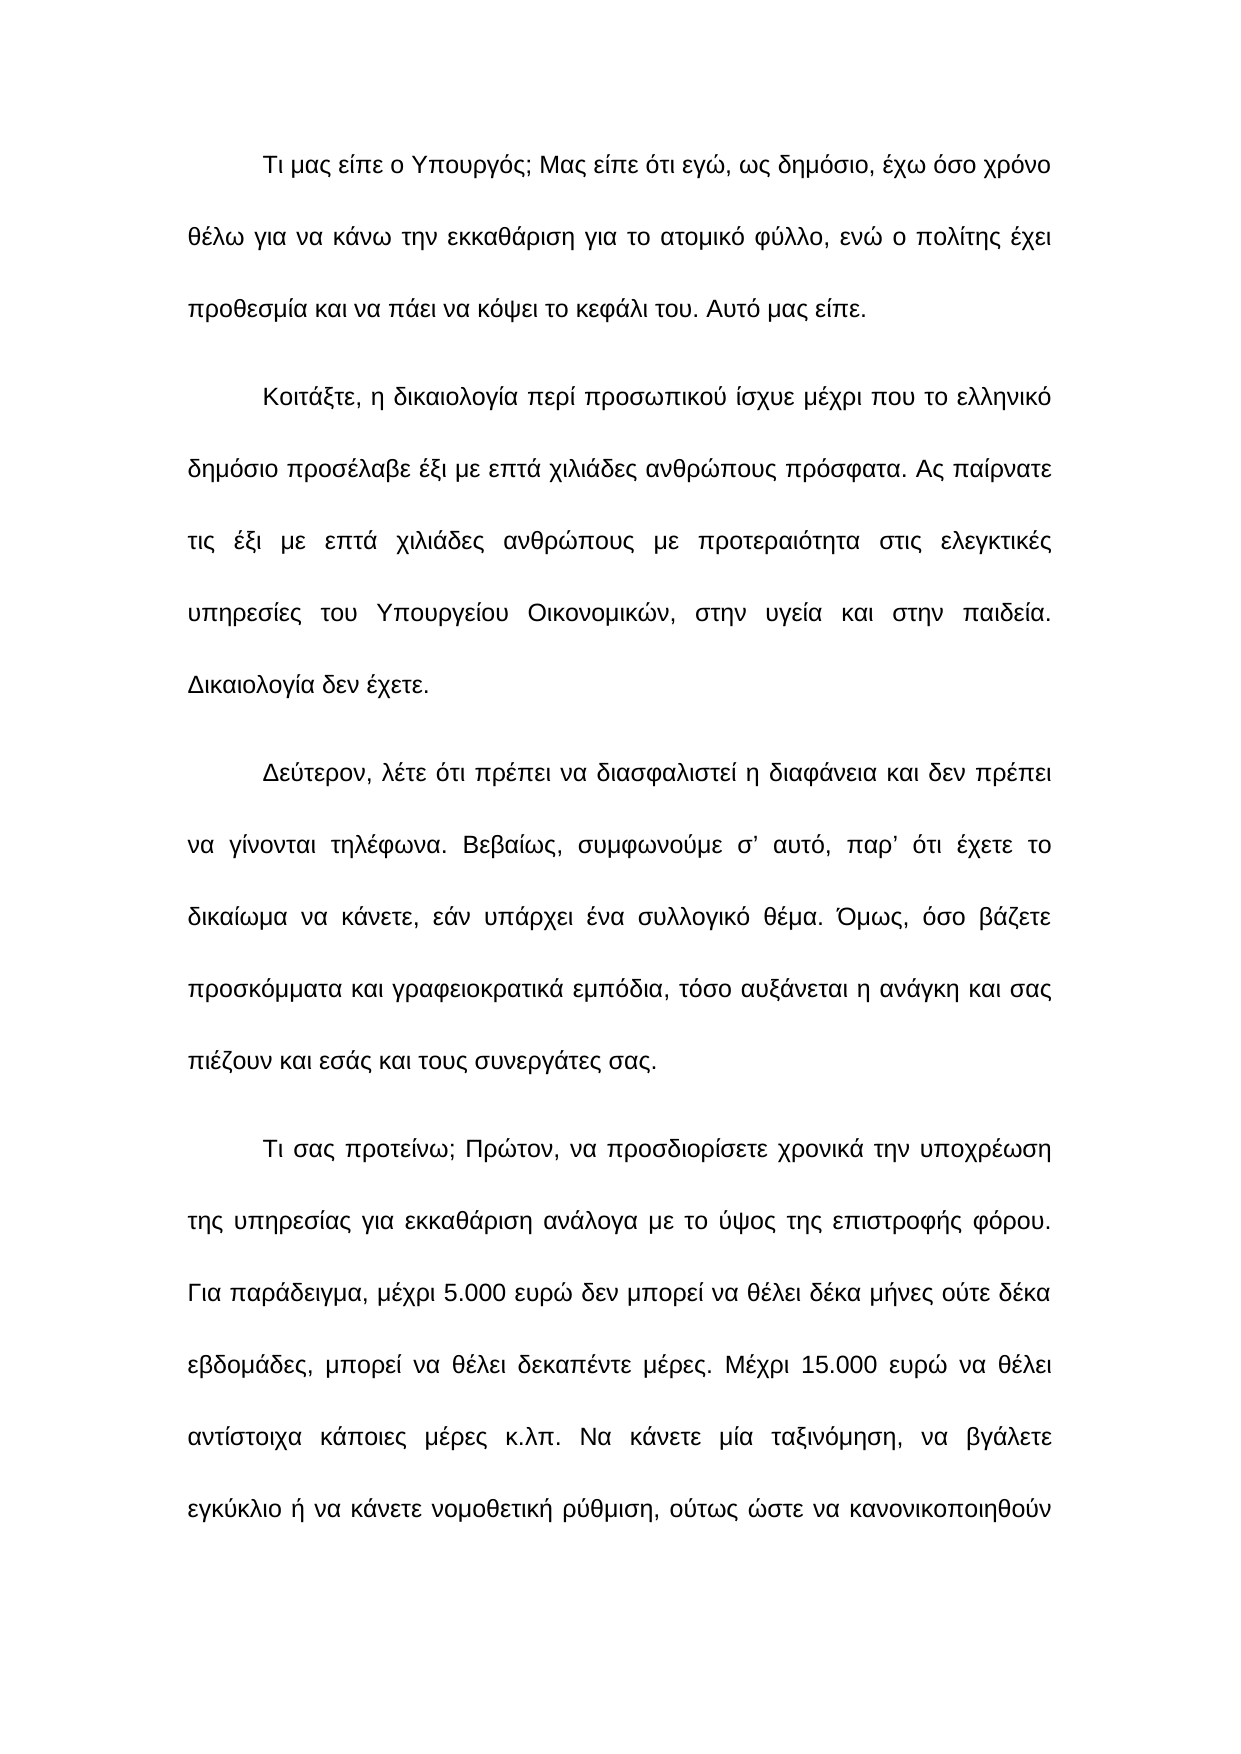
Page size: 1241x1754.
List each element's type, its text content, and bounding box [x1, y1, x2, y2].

text Τι μας είπε ο Υπουργός; Μας είπε ότι εγώ, ως δημόσιο, έχω όσο χρόνο θέλω για να κάνω την εκκαθάριση για το ατομικό φύλλο, ενώ ο πολίτης έχει προθεσμία και να πάει να κόψει το κεφάλι του. Αυτό μας είπε. [187, 150, 1053, 322]
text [187, 1134, 1053, 1522]
text Δεύτερον, λέτε ότι πρέπει να διασφαλιστεί η διαφάνεια και δεν πρέπει να γίνονται τηλέφωνα. Βεβαίως, συμφωνούμε σ’ αυτό, παρ’ ότι έχετε το δικαίωμα να κάνετε, εάν υπάρχει ένα συλλογικό θέμα. Όμως, όσο βάζετε προσκόμματα και γραφειοκρατικά εμπόδια, τόσο αυξάνεται η ανάγκη και σας πιέζουν και εσάς και τους συνεργάτες σας. [187, 758, 1053, 1074]
text Κοιτάξτε, η δικαιολογία περί προσωπικού ίσχυε μέχρι που το ελληνικό δημόσιο προσέλαβε έξι με επτά χιλιάδες ανθρώπους πρόσφατα. Ας παίρνατε τις έξι με επτά χιλιάδες ανθρώπους με προτεραιότητα στις ελεγκτικές υπηρεσίες του Υπουργείου Οικονομικών, στην υγεία και στην παιδεία. Δικαιολογία δεν έχετε. [187, 382, 1053, 698]
